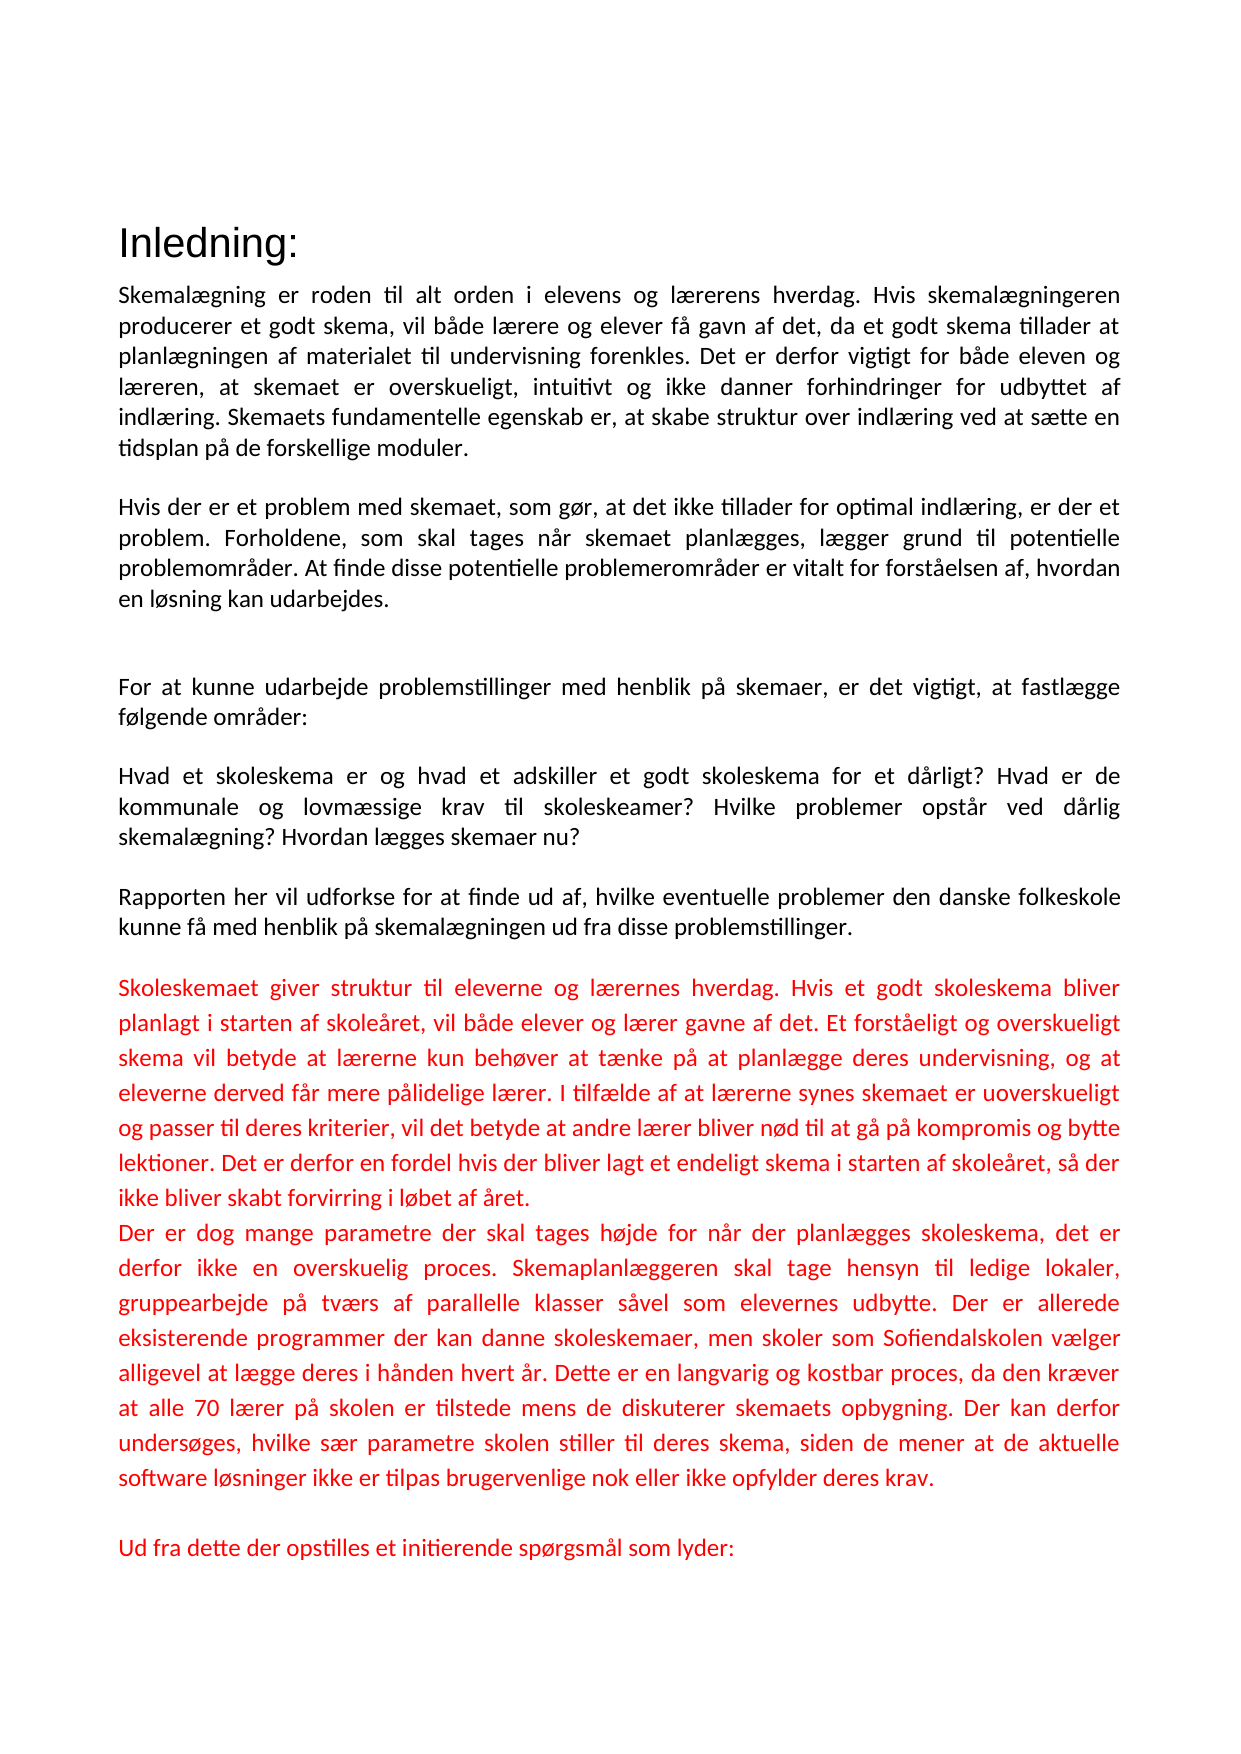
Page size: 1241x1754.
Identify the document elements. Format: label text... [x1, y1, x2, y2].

text Inledning: [118, 219, 1122, 267]
text Ud fra dette der opstilles et initierende spørgsmål som lyder: [118, 1497, 1122, 1563]
text Hvis der er et problem med skemaet, som gør, at det ikke tillader for optimal indlæring, er der et problem. Forholdene, som skal tages når skemaet planlægges, lægger grund til potentielle problemområder. At finde disse potentielle problemerområder er vitalt for forståelsen af, hvordan en løsning kan udarbejdes. [118, 491, 1122, 613]
text Skemalægning er roden til alt orden i elevens og lærerens hverdag. Hvis skemalægningeren producerer et godt skema, vil både lærere og elever få gavn af det, da et godt skema tillader at planlægningen af materialet til undervisning forenkles. Det er derfor vigtigt for både eleven og læreren, at skemaet er overskueligt, intuitivt og ikke danner forhindringer for udbyttet af indlæring. Skemaets fundamentelle egenskab er, at skabe struktur over indlæring ved at sætte en tidsplan på de forskellige moduler. [118, 279, 1122, 462]
text Rapporten her vil udforkse for at finde ud af, hvilke eventuelle problemer den danske folkeskole kunne få med henblik på skemalægningen ud fra disse problemstillinger. [118, 881, 1122, 942]
text Der er dog mange parametre der skal tages højde for når der planlægges skoleskema, det er derfor ikke en overskuelig proces. Skemaplanlæggeren skal tage hensyn til ledige lokaler, gruppearbejde på tværs af parallelle klasser såvel som elevernes udbytte. Der er allerede eksisterende programmer der kan danne skoleskemaer, men skoler som Sofiendalskolen vælger alligevel at lægge deres i hånden hvert år. Dette er en langvarig og kostbar proces, da den kræver at alle 70 lærer på skolen er tilstede mens de diskuterer skemaets opbygning. Der kan derfor undersøges, hvilke sær parametre skolen stiller til deres skema, siden de mener at de aktuelle software løsninger ikke er tilpas brugervenlige nok eller ikke opfylder deres krav. [118, 1217, 1122, 1493]
text Skoleskemaet giver struktur til eleverne og lærernes hverdag. Hvis et godt skoleskema bliver planlagt i starten af skoleåret, vil både elever og lærer gavne af det. Et forståeligt og overskueligt skema vil betyde at lærerne kun behøver at tænke på at planlægge deres undervisning, og at eleverne derved får mere pålidelige lærer. I tilfælde af at lærerne synes skemaet er uoverskueligt og passer til deres kriterier, vil det betyde at andre lærer bliver nød til at gå på kompromis og bytte lektioner. Det er derfor en fordel hvis der bliver lagt et endeligt skema i starten af skoleåret, så der ikke bliver skabt forvirring i løbet af året. [118, 972, 1122, 1213]
text Hvad et skoleskema er og hvad et adskiller et godt skoleskema for et dårligt? Hvad er de kommunale og lovmæssige krav til skoleskeamer? Hvilke problemer opstår ved dårlig skemalægning? Hvordan lægges skemaer nu? [118, 761, 1122, 852]
text For at kunne udarbejde problemstillinger med henblik på skemaer, er det vigtigt, at fastlægge følgende områder: [118, 671, 1122, 732]
